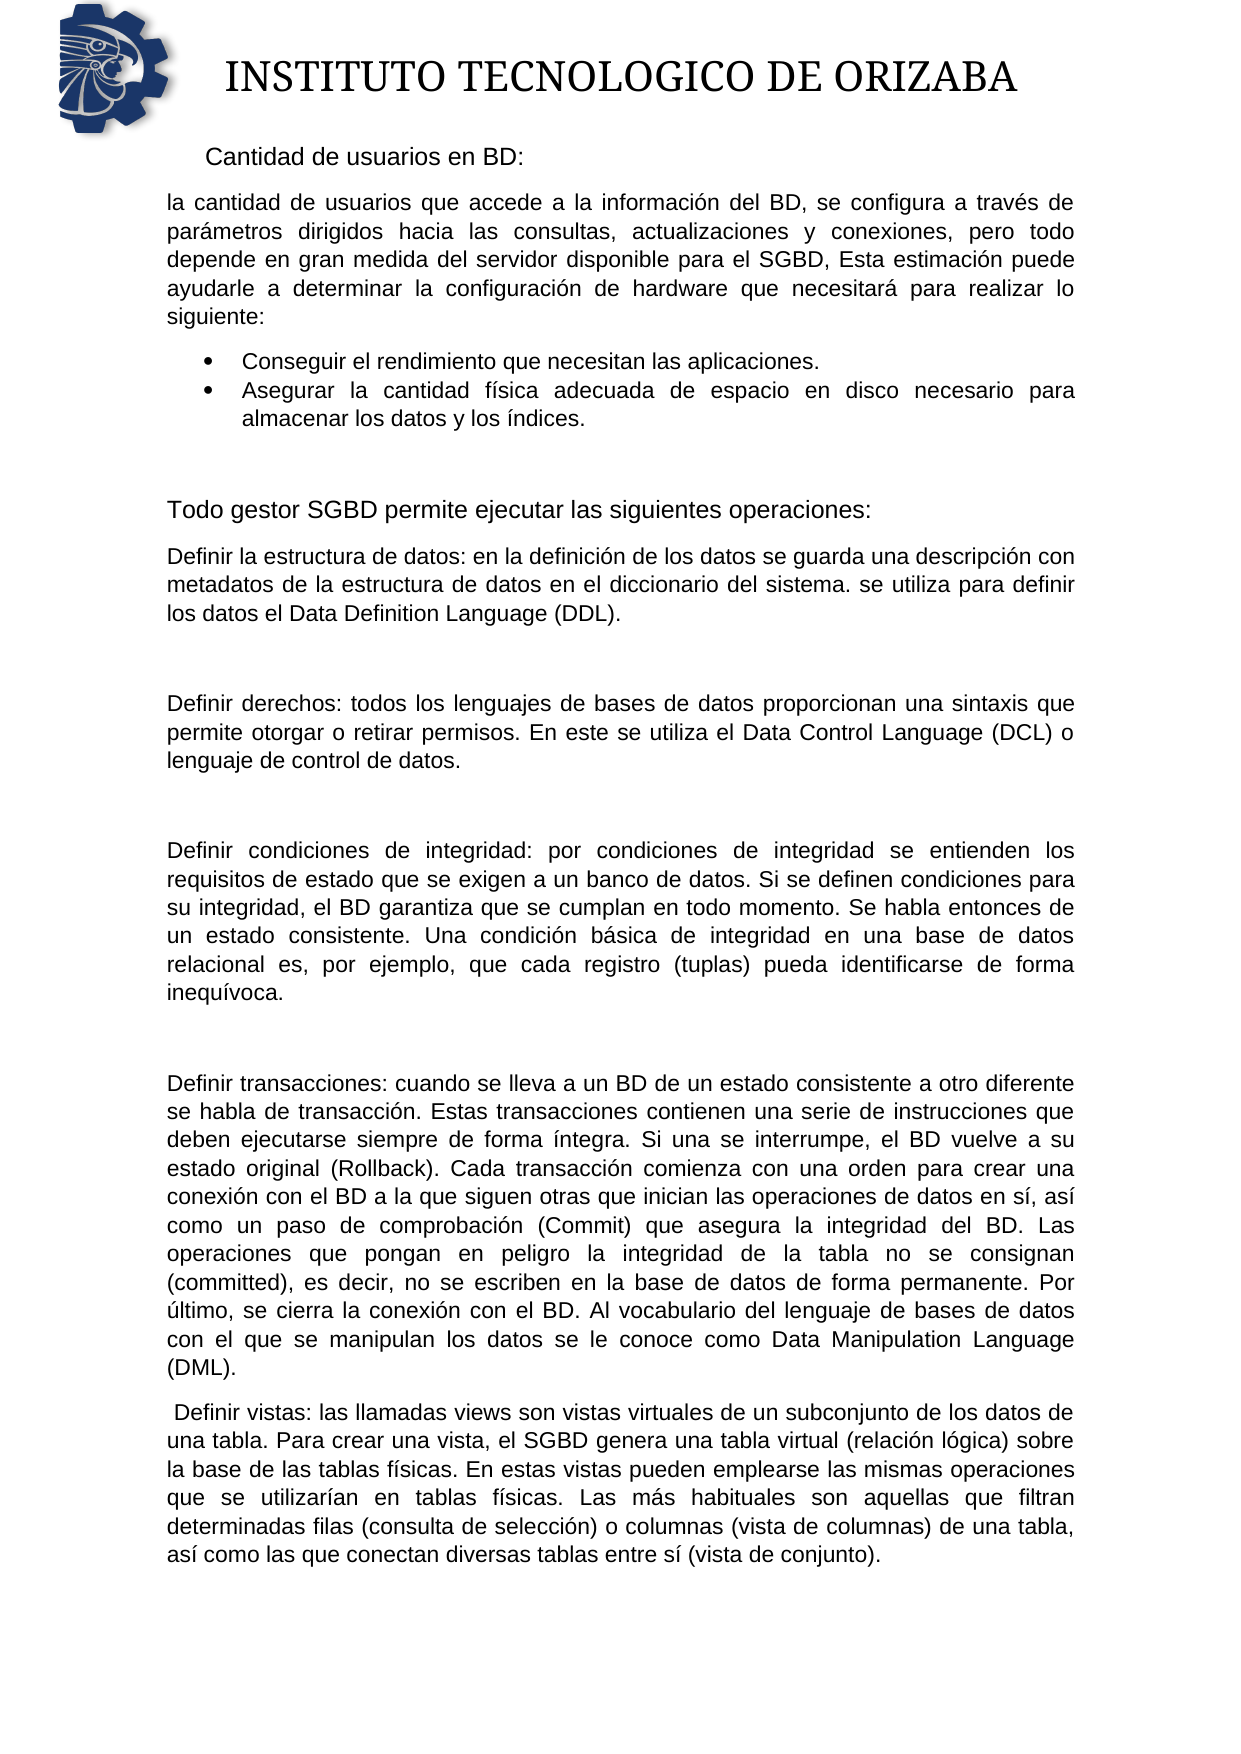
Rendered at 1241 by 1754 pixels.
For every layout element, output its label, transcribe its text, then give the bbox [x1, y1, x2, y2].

list Asegurar la cantidad física adecuada de espacio en disco necesario para almacenar los datos y los índices. [204, 377, 1076, 431]
picture [57, 1, 180, 136]
text Definir la estructura de datos: en la definición de los datos se guarda una descripción con metadatos de la estructura de datos en el diccionario del sistema. se utiliza para definir los datos el Data Definition Language (DDL). [167, 543, 1076, 626]
text la cantidad de usuarios que accede a la información del BD, se configura a través de parámetros dirigidos hacia las consultas, actualizaciones y conexiones, pero todo depende en gran medida del servidor disponible para el SGBD, Esta estimación puede ayudarle a determinar la configuración de hardware que necesitará para realizar lo siguiente: [167, 189, 1076, 329]
text Todo gestor SGBD permite ejecutar las siguientes operaciones: [167, 495, 1076, 524]
list Conseguir el rendimiento que necesitan las aplicaciones. [204, 348, 1076, 374]
text Definir transacciones: cuando se lleva a un BD de un estado consistente a otro diferente se habla de transacción. Estas transacciones contienen una serie de instrucciones que deben ejecutarse siempre de forma íntegra. Si una se interrumpe, el BD vuelve a su estado original (Rollback). Cada transacción comienza con una orden para crear una conexión con el BD a la que siguen otras que inician las operaciones de datos en sí, así como un paso de comprobación (Commit) que asegura la integridad del BD. Las operaciones que pongan en peligro la integridad de la tabla no se consignan (committed), es decir, no se escriben en la base de datos de forma permanente. Por último, se cierra la conexión con el BD. Al vocabulario del lenguaje de bases de datos con el que se manipulan los datos se le conoce como Data Manipulation Language (DML). [167, 1069, 1076, 1380]
text Cantidad de usuarios en BD: [167, 142, 1076, 170]
text Definir derechos: todos los lenguajes de bases de datos proporcionan una sintaxis que permite otorgar o retirar permisos. En este se utiliza el Data Control Language (DCL) o lenguaje de control de datos. [167, 690, 1076, 773]
text Definir vistas: las llamadas views son vistas virtuales de un subconjunto de los datos de una tabla. Para crear una vista, el SGBD genera una tabla virtual (relación lógica) sobre la base de las tablas físicas. En estas vistas pueden emplearse las mismas operaciones que se utilizarían en tablas físicas. Las más habituales son aquellas que filtran determinadas filas (consulta de selección) o columnas (vista de columnas) de una tabla, así como las que conectan diversas tablas entre sí (vista de conjunto). [167, 1399, 1076, 1568]
text Definir condiciones de integridad: por condiciones de integridad se entienden los requisitos de estado que se exigen a un banco de datos. Si se definen condiciones para su integridad, el BD garantiza que se cumplan en todo momento. Se habla entonces de un estado consistente. Una condición básica de integridad en una base de datos relacional es, por ejemplo, que cada registro (tuplas) pueda identificarse de forma inequívoca. [167, 837, 1076, 1006]
